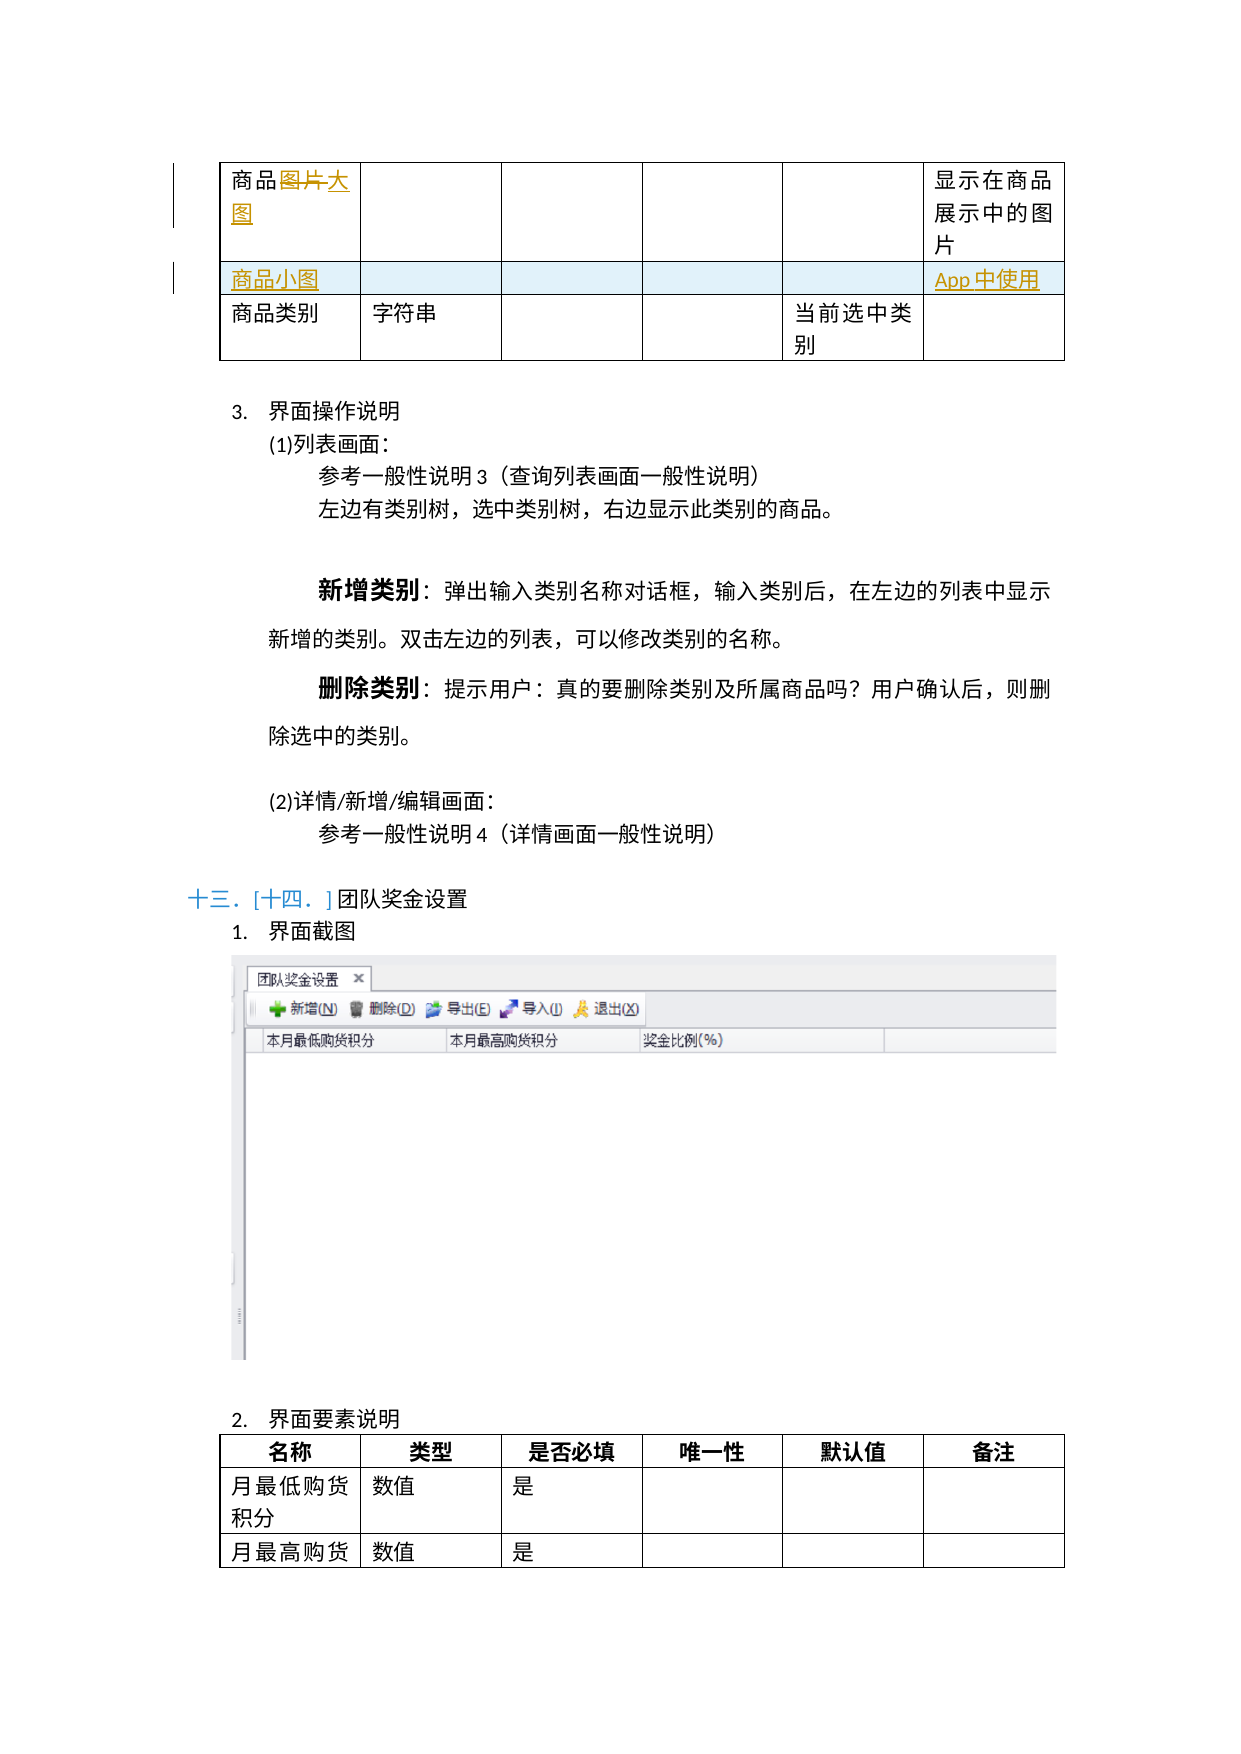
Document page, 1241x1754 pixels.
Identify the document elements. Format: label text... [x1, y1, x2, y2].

list (1)列表画面： [269, 426, 1053, 459]
table_cell 月最高购货积分 [221, 1534, 360, 1567]
list 参考一般性说明4（详情画面一般性说明） [312, 816, 1053, 849]
list 新增类别：弹出输入类别名称对话框，输入类别后，在左边的列表中显示新增的类别。双击左边的列表，可以修改类别的名称。 [269, 556, 1053, 654]
table_cell [924, 1534, 1064, 1567]
table_cell [643, 295, 782, 360]
table_cell [643, 1534, 782, 1567]
table_cell 月最低购货积分 [221, 1468, 360, 1533]
table_cell [783, 1468, 923, 1533]
list 界面截图 [231, 914, 1053, 946]
table_cell [783, 1534, 923, 1567]
table_cell 商品类别 [221, 295, 360, 360]
table_cell 当前选中类别 [783, 295, 923, 360]
table_cell [783, 163, 923, 261]
table_header 备注 [924, 1435, 1064, 1467]
table_cell [502, 295, 642, 360]
table_cell 数值 [361, 1468, 501, 1533]
table_header 唯一性 [643, 1435, 782, 1467]
table_cell [361, 163, 501, 261]
list 界面操作说明 [231, 394, 1053, 426]
list (2)详情/新增/编辑画面： [269, 784, 1053, 816]
table_cell 商品 [221, 163, 360, 261]
table_cell [643, 163, 782, 261]
table_header 类型 [361, 1435, 501, 1467]
table_cell [643, 1468, 782, 1533]
table_cell [924, 295, 1064, 360]
table_cell 数值 [361, 1534, 501, 1567]
list 左边有类别树，选中类别树，右边显示此类别的商品。 [269, 491, 1053, 524]
table_header 默认值 [783, 1435, 923, 1467]
table_cell 是 [502, 1468, 642, 1533]
table_cell 字符串 [361, 295, 501, 360]
table_cell [924, 1468, 1064, 1533]
table_header 名称 [221, 1435, 360, 1467]
list 删除类别：提示用户：真的要删除类别及所属商品吗？用户确认后，则删除选中的类别。 [269, 654, 1053, 751]
table_header 是否必填 [502, 1435, 642, 1467]
table_cell 显示在商品展示中的图片 [924, 163, 1064, 261]
list 界面要素说明 [231, 1401, 1053, 1434]
list 团队奖金设置 [187, 881, 1053, 914]
table_cell [502, 163, 642, 261]
table_cell 是 [502, 1534, 642, 1567]
list 参考一般性说明3（查询列表画面一般性说明） [312, 459, 1053, 491]
picture [231, 955, 1057, 1360]
